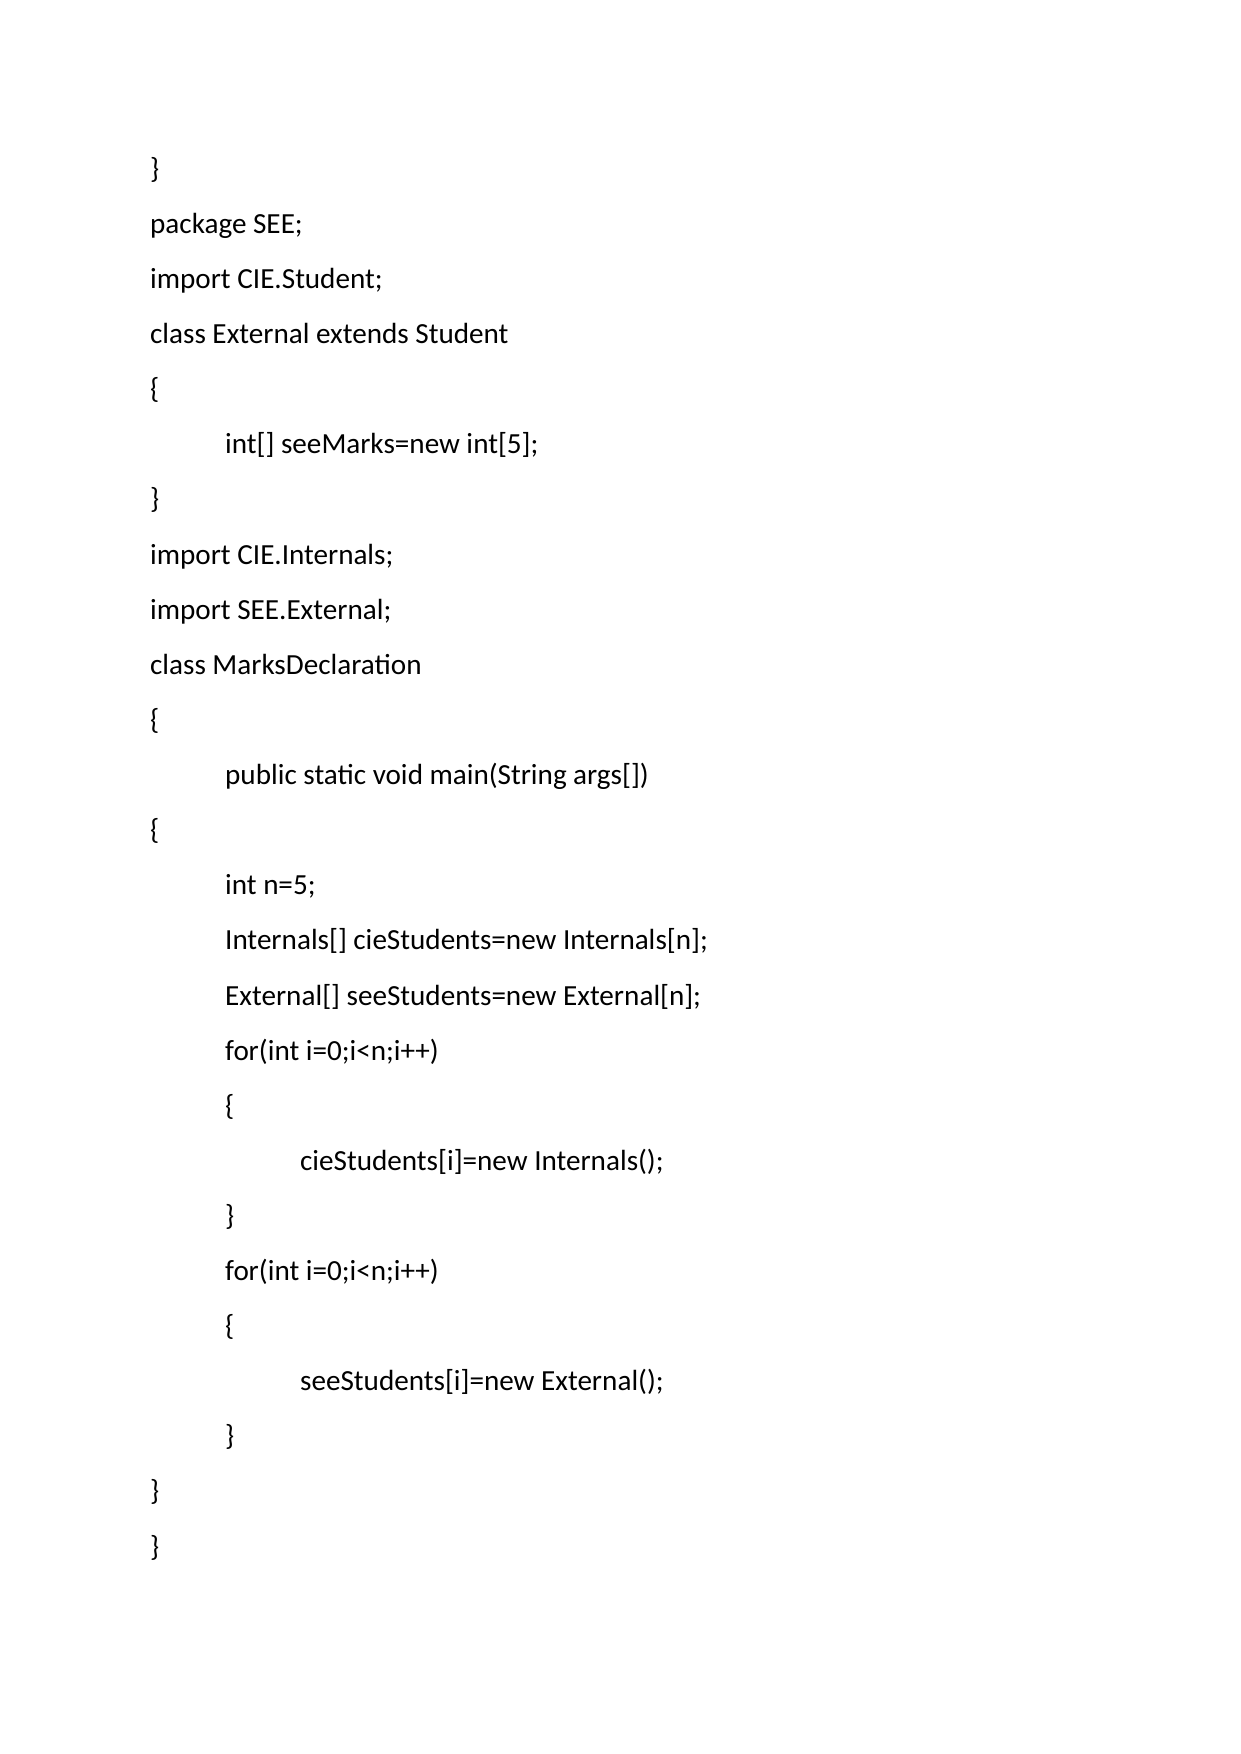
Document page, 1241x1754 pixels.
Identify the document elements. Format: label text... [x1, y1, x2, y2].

text public static void main(String args[]) [150, 756, 1090, 792]
text } [150, 1472, 1090, 1508]
text import CIE.Student; [150, 260, 1090, 296]
text import CIE.Internals; [150, 536, 1090, 571]
text } [150, 150, 1090, 186]
text for(int i=0;i<n;i++) [150, 1032, 1090, 1067]
text import SEE.External; [150, 591, 1090, 626]
text External[] seeStudents=new External[n]; [150, 977, 1090, 1012]
text { [150, 811, 1090, 847]
text } [150, 1417, 1090, 1453]
text } [150, 1528, 1090, 1563]
text for(int i=0;i<n;i++) [150, 1252, 1090, 1288]
text class External extends Student [150, 315, 1090, 351]
text seeStudents[i]=new External(); [150, 1362, 1090, 1398]
text { [150, 1307, 1090, 1343]
text { [150, 370, 1090, 406]
text int n=5; [150, 866, 1090, 902]
text Internals[] cieStudents=new Internals[n]; [150, 921, 1090, 957]
text { [150, 1087, 1090, 1122]
text class MarksDeclaration [150, 646, 1090, 682]
text { [150, 701, 1090, 737]
text } [150, 481, 1090, 516]
text package SEE; [150, 205, 1090, 241]
text } [150, 1197, 1090, 1233]
text cieStudents[i]=new Internals(); [150, 1142, 1090, 1177]
text int[] seeMarks=new int[5]; [150, 426, 1090, 461]
